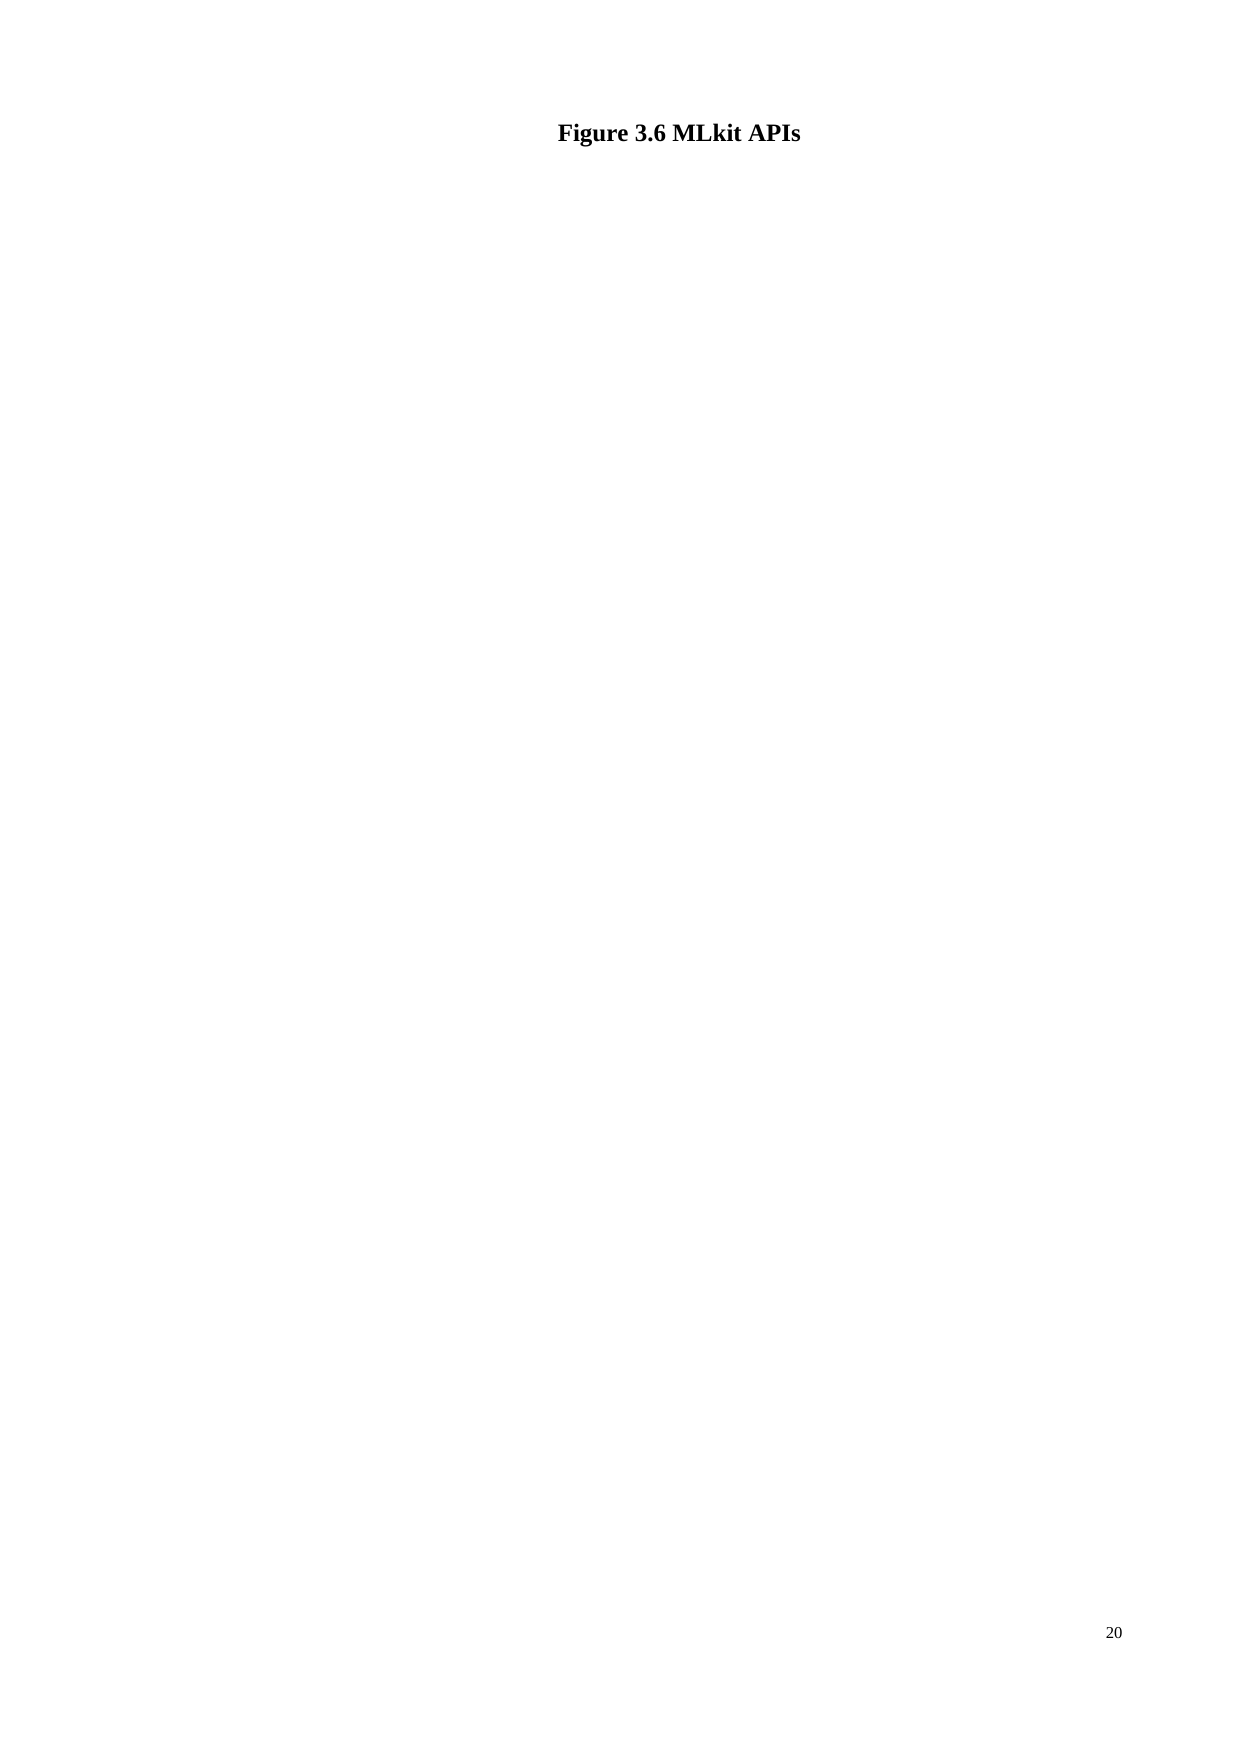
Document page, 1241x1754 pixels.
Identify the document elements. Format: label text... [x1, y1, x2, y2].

text Figure 3.6 MLkit APIs [236, 118, 1122, 147]
